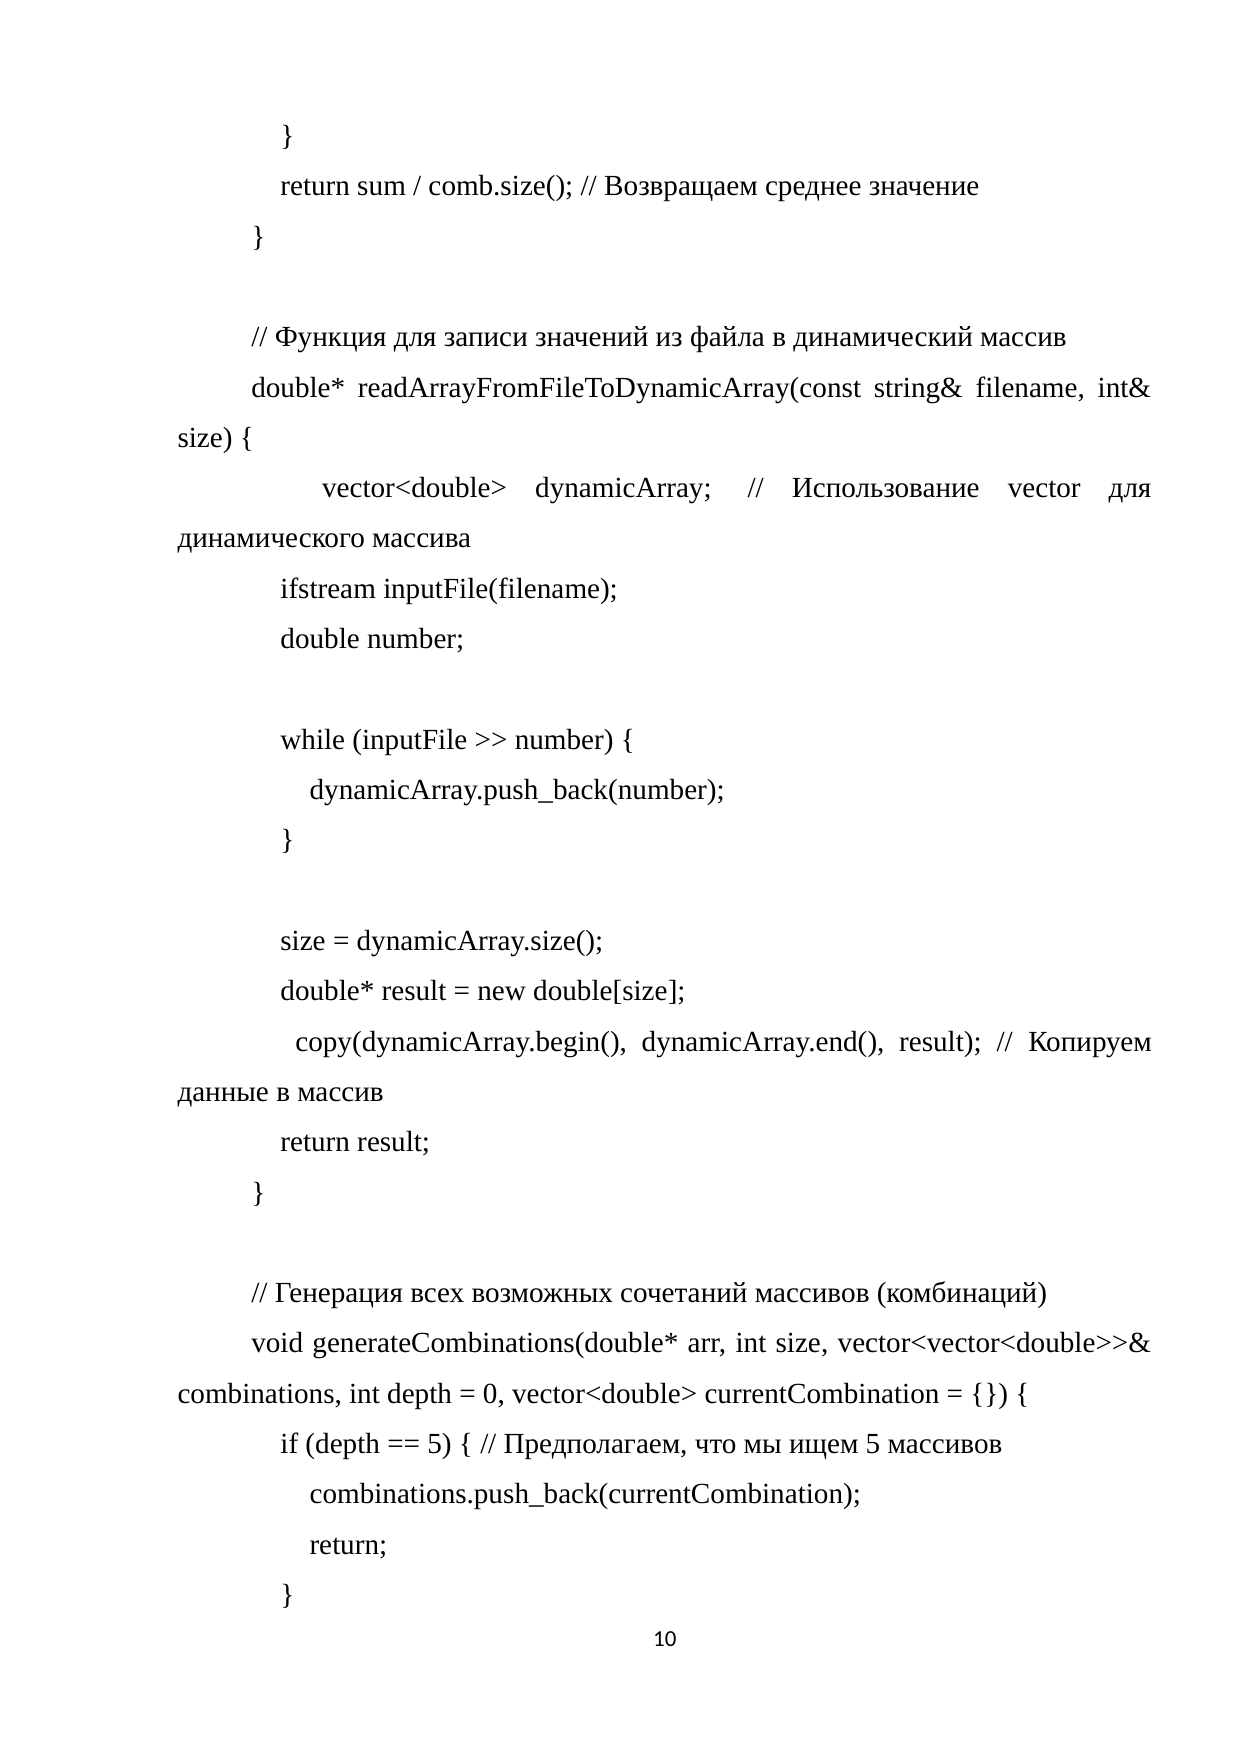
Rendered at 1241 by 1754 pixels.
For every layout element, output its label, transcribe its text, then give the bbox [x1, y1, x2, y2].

text ifstream inputFile(filename); [177, 571, 1152, 604]
text // Генерация всех возможных сочетаний массивов (комбинаций) [177, 1275, 1152, 1309]
text copy(dynamicArray.begin(), dynamicArray.end(), result); // Копируем данные в массив [177, 1024, 1152, 1108]
text if (depth == 5) { // Предполагаем, что мы ищем 5 массивов [177, 1426, 1152, 1460]
text combinations.push_back(currentCombination); [177, 1477, 1152, 1510]
text } [177, 822, 1152, 856]
text dynamicArray.push_back(number); [177, 772, 1152, 806]
text double* result = new double[size]; [177, 973, 1152, 1007]
text } [177, 118, 1152, 152]
text } [177, 1175, 1152, 1208]
text while (inputFile >> number) { [177, 722, 1152, 755]
text return; [177, 1527, 1152, 1560]
text return result; [177, 1124, 1152, 1158]
text } [177, 219, 1152, 252]
text double* readArrayFromFileToDynamicArray(const string& filename, int& size) { [177, 370, 1152, 453]
text size = dynamicArray.size(); [177, 923, 1152, 957]
text } [177, 1577, 1152, 1611]
text return sum / comb.size(); // Возвращаем среднее значение [177, 168, 1152, 202]
text void generateCombinations(double* arr, int size, vector<vector<double>>& combinations, int depth = 0, vector<double> currentCombination = {}) { [177, 1326, 1152, 1409]
text vector<double> dynamicArray; // Использование vector для динамического массива [177, 470, 1152, 554]
text // Функция для записи значений из файла в динамический массив [177, 319, 1152, 353]
text double number; [177, 621, 1152, 655]
